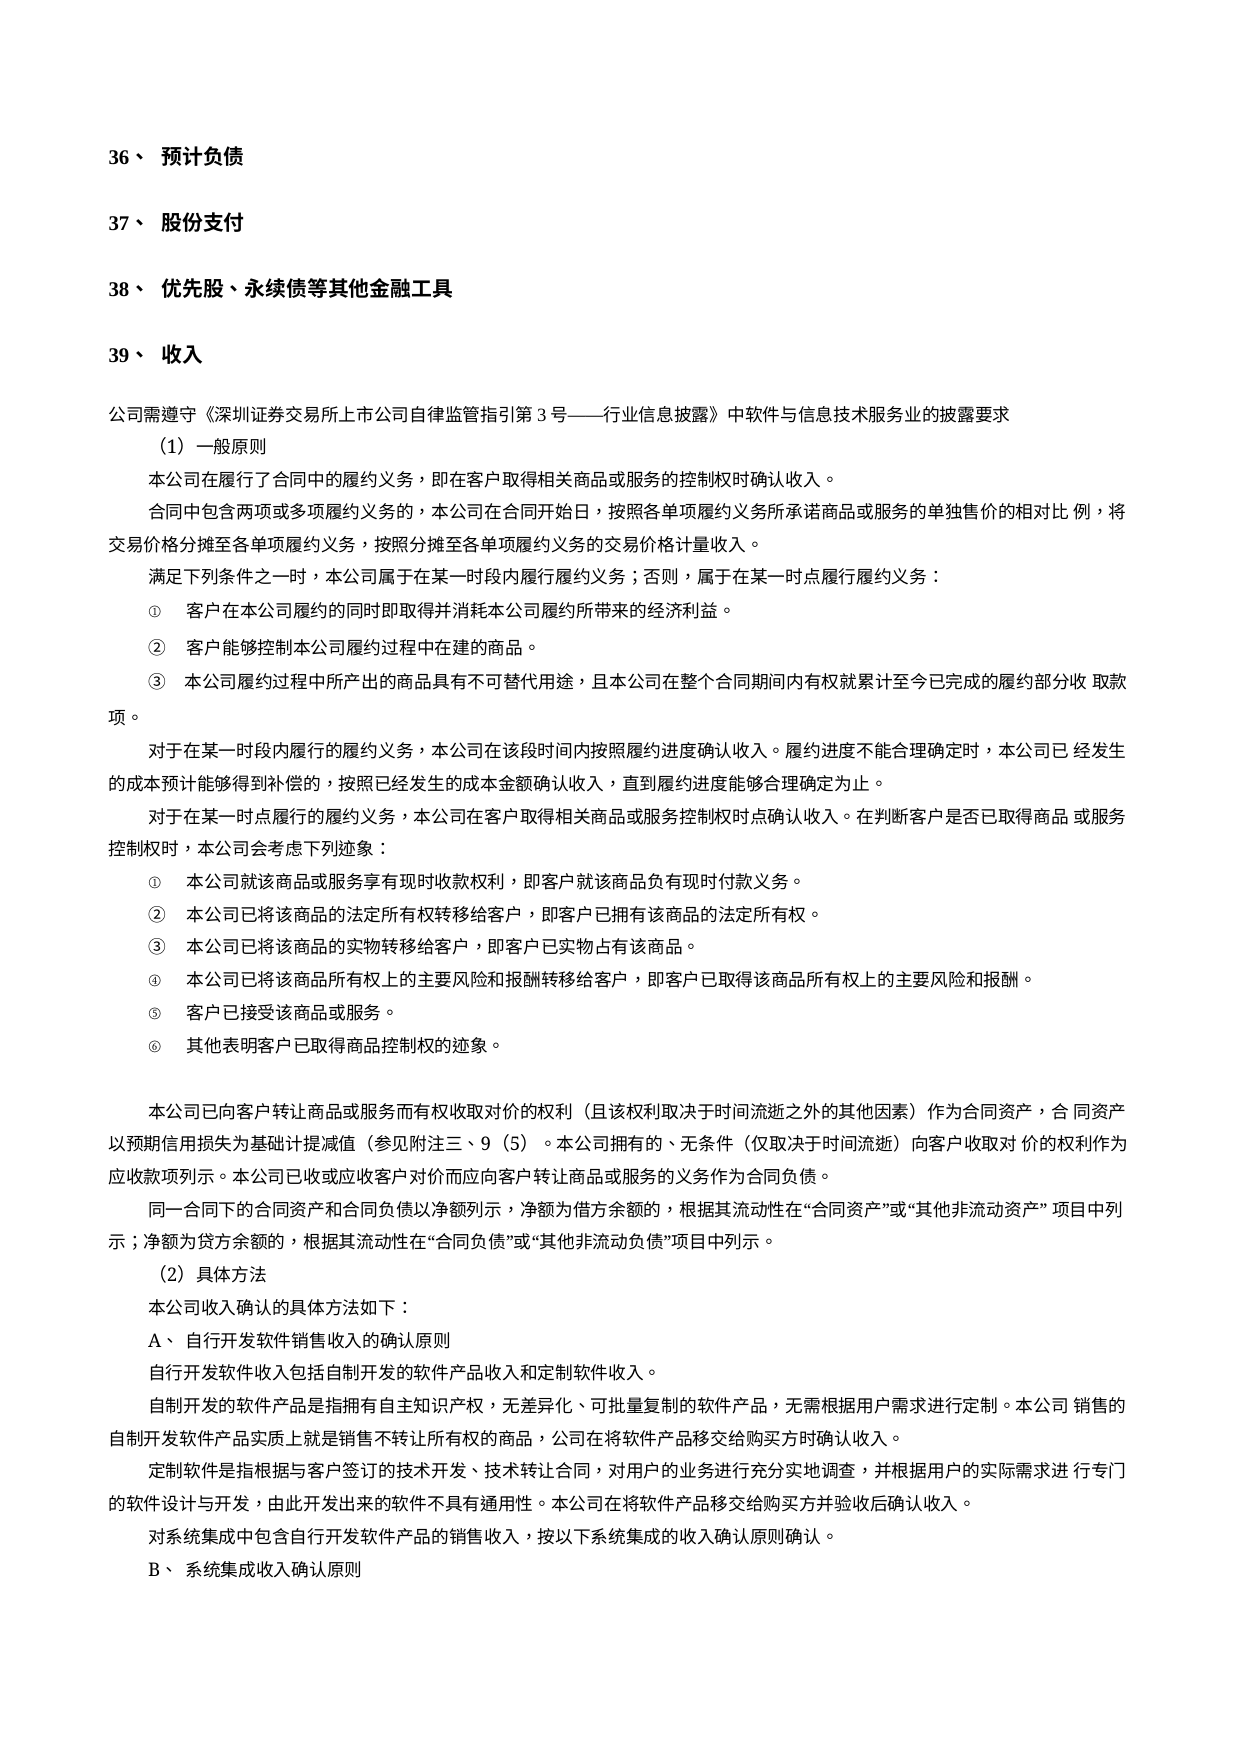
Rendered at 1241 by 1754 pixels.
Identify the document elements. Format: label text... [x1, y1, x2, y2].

text 满足下列条件之一时，本公司属于在某一时段内履行履约义务；否则，属于在某一时点履行履约义务： [108, 558, 1128, 590]
subtitle 37、 股份支付 [108, 208, 1128, 236]
list 本公司已将该商品的实物转移给客户，即客户已实物占有该商品。 [108, 928, 1128, 960]
list 本公司履约过程中所产出的商品具有不可替代用途，且本公司在整个合同期间内有权就累计至今已完成的履约部分收 取款项。 [108, 659, 1128, 731]
text 同一合同下的合同资产和合同负债以净额列示，净额为借方余额的，根据其流动性在“合同资产”或“其他非流动资产” 项目中列示；净额为贷方余额的，根据其流动性在“合同负债”或“其他非流动负债”项目中列示。 [108, 1190, 1128, 1255]
text 对于在某一时段内履行的履约义务，本公司在该段时间内按照履约进度确认收入。履约进度不能合理确定时，本公司已 经发生的成本预计能够得到补偿的，按照已经发生的成本金额确认收入，直到履约进度能够合理确定为止。 [108, 731, 1128, 797]
text （1）一般原则 [108, 428, 1128, 460]
text 对系统集成中包含自行开发软件产品的销售收入，按以下系统集成的收入确认原则确认。 [108, 1517, 1128, 1550]
text 对于在某一时点履行的履约义务，本公司在客户取得相关商品或服务控制权时点确认收入。在判断客户是否已取得商品 或服务控制权时，本公司会考虑下列迹象： [108, 797, 1128, 862]
text 自制开发的软件产品是指拥有自主知识产权，无差异化、可批量复制的软件产品，无需根据用户需求进行定制。本公司 销售的自制开发软件产品实质上就是销售不转让所有权的商品，公司在将软件产品移交给购买方时确认收入。 [108, 1386, 1128, 1452]
text 定制软件是指根据与客户签订的技术开发、技术转让合同，对用户的业务进行充分实地调查，并根据用户的实际需求进 行专门的软件设计与开发，由此开发出来的软件不具有通用性。本公司在将软件产品移交给购买方并验收后确认收入。 [108, 1452, 1128, 1517]
text 自行开发软件收入包括自制开发的软件产品收入和定制软件收入。 [108, 1353, 1128, 1386]
list 其他表明客户已取得商品控制权的迹象。 [108, 1026, 1128, 1058]
list 客户能够控制本公司履约过程中在建的商品。 [108, 635, 1128, 659]
text 合同中包含两项或多项履约义务的，本公司在合同开始日，按照各单项履约义务所承诺商品或服务的单独售价的相对比 例，将交易价格分摊至各单项履约义务，按照分摊至各单项履约义务的交易价格计量收入。 [108, 493, 1128, 558]
text A、 自行开发软件销售收入的确认原则 [108, 1321, 1128, 1353]
text 公司需遵守《深圳证券交易所上市公司自律监管指引第3号——行业信息披露》中软件与信息技术服务业的披露要求 [108, 395, 1128, 428]
list 客户已接受该商品或服务。 [108, 993, 1128, 1026]
text 本公司已向客户转让商品或服务而有权收取对价的权利（且该权利取决于时间流逝之外的其他因素）作为合同资产，合 同资产以预期信用损失为基础计提减值（参见附注三、9（5）。本公司拥有的、无条件（仅取决于时间流逝）向客户收取对 价的权利作为应收款项列示。本公司已收或应收客户对价而应向客户转让商品或服务的义务作为合同负债。 [108, 1092, 1128, 1190]
list 本公司已将该商品的法定所有权转移给客户，即客户已拥有该商品的法定所有权。 [108, 895, 1128, 928]
subtitle 36、 预计负债 [108, 142, 1128, 170]
text 本公司收入确认的具体方法如下： [108, 1288, 1128, 1321]
text B、 系统集成收入确认原则 [108, 1550, 1128, 1582]
list 客户在本公司履约的同时即取得并消耗本公司履约所带来的经济利益。 [108, 598, 1128, 623]
list 本公司已将该商品所有权上的主要风险和报酬转移给客户，即客户已取得该商品所有权上的主要风险和报酬。 [108, 960, 1128, 993]
text （2）具体方法 [108, 1255, 1128, 1288]
list 本公司就该商品或服务享有现时收款权利，即客户就该商品负有现时付款义务。 [108, 862, 1128, 895]
text 本公司在履行了合同中的履约义务，即在客户取得相关商品或服务的控制权时确认收入。 [108, 460, 1128, 493]
subtitle 38、 优先股、永续债等其他金融工具 [108, 274, 1128, 302]
subtitle 39、 收入 [108, 340, 1128, 368]
